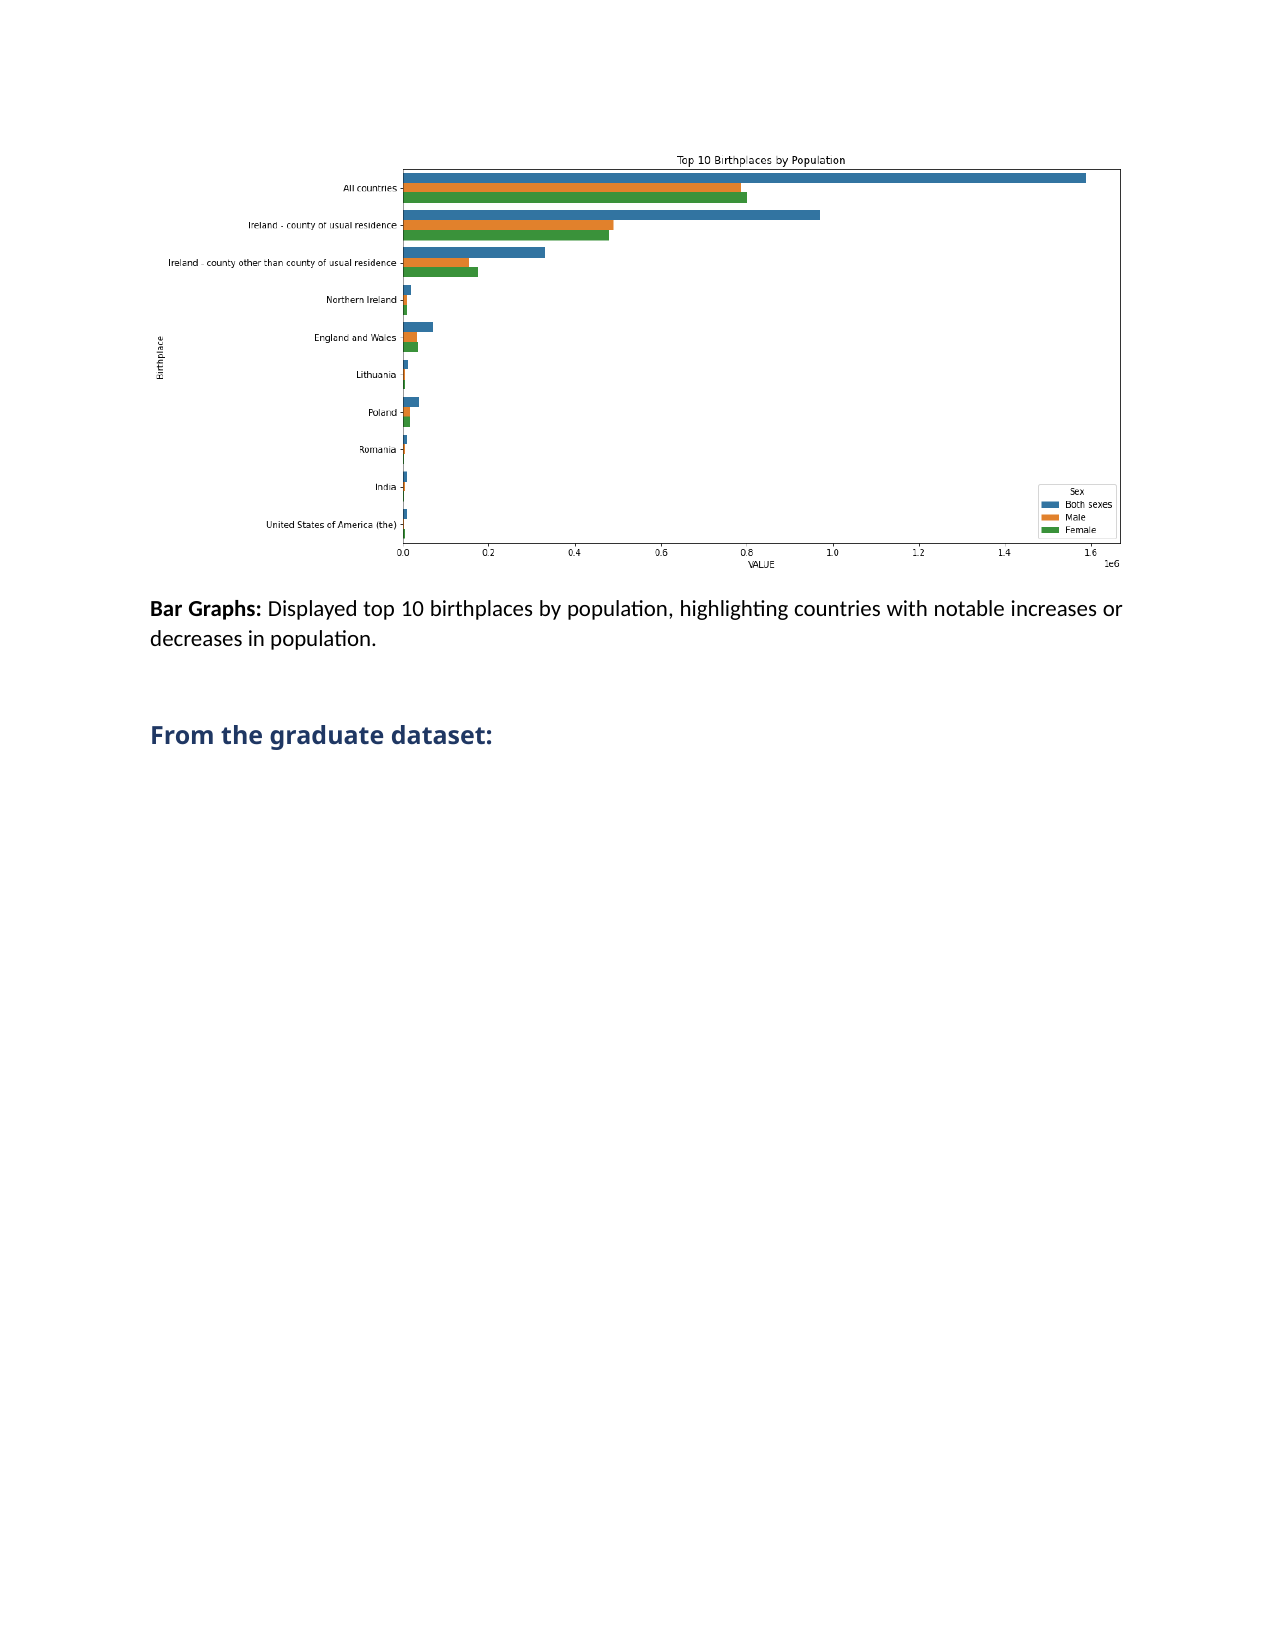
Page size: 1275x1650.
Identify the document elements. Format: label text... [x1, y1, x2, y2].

text Bar Graphs: Displayed top 10 birthplaces by population, highlighting countries with notable increases or decreases in population. [150, 594, 1125, 652]
subtitle From the graduate dataset: [150, 718, 1125, 752]
picture [150, 150, 1125, 575]
